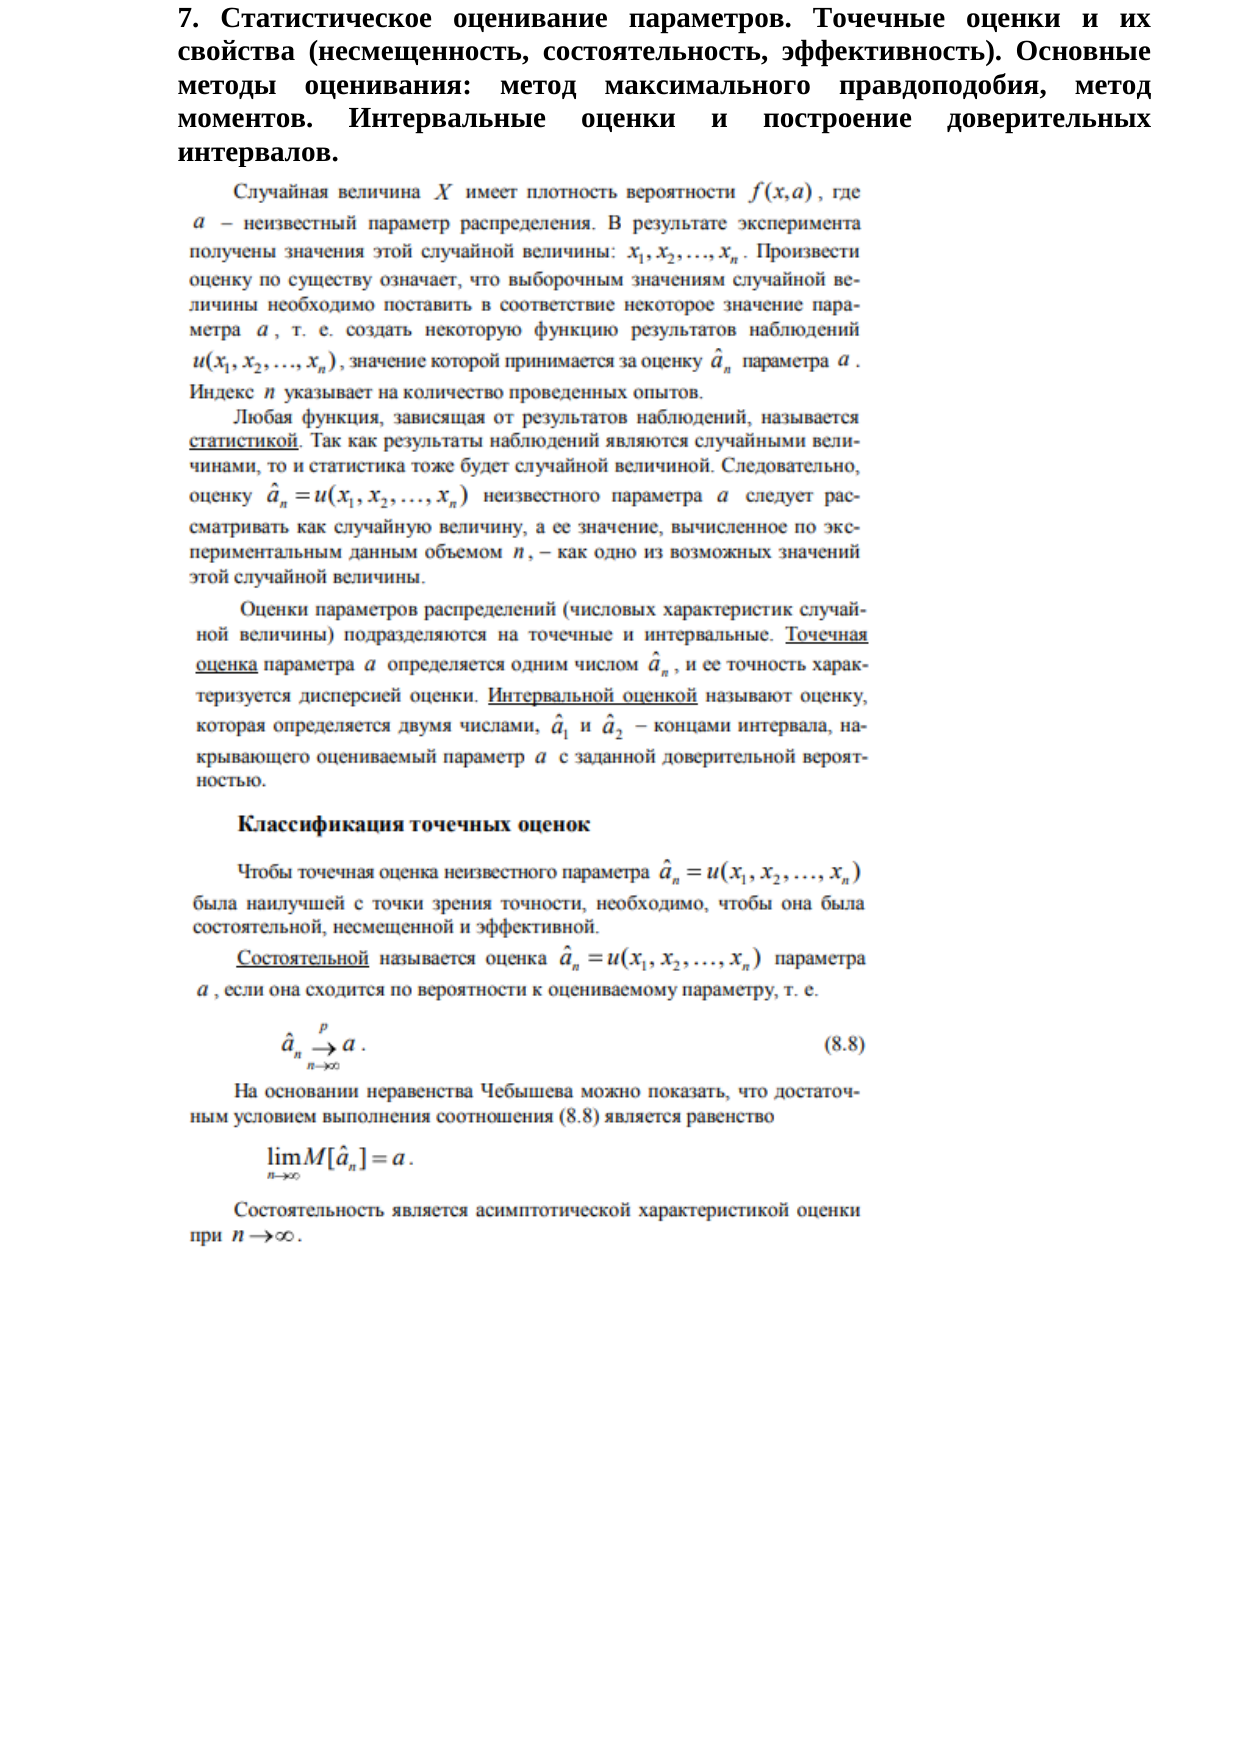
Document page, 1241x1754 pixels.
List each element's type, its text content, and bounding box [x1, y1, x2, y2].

text 7. Статистическое оценивание параметров. Точечные оценки и их свойства (несмещенность, состоятельность, эффективность). Основные методы оценивания: метод максимального правдоподобия, метод моментов. Интервальные оценки и построение доверительных интервалов. [177, 0, 1152, 168]
picture [177, 167, 929, 807]
picture [177, 1083, 907, 1249]
picture [177, 812, 899, 1078]
